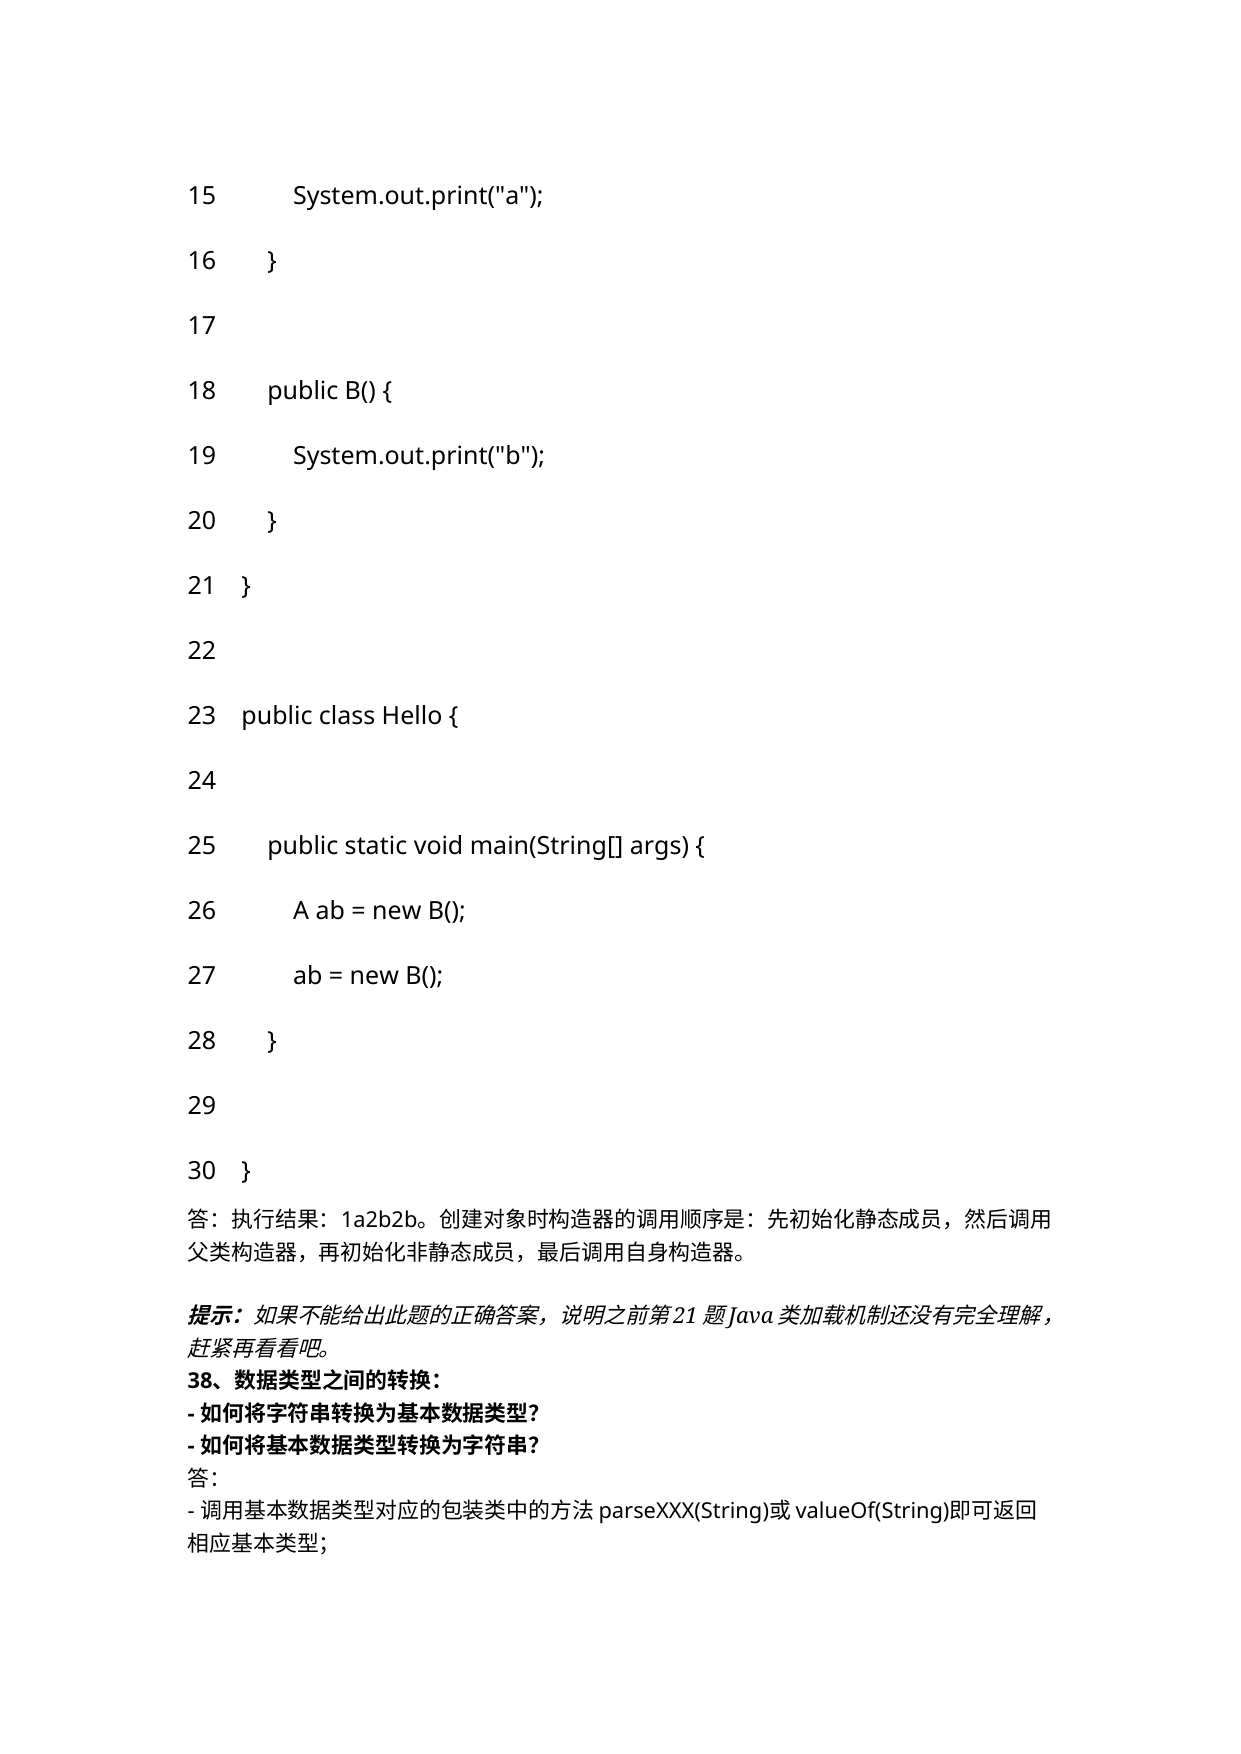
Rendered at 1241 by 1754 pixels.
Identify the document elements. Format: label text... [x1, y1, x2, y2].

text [187, 1363, 1053, 1558]
text 提示：如果不能给出此题的正确答案，说明之前第21题Java类加载机制还没有完全理解，赶紧再看看吧。 [187, 1298, 1053, 1363]
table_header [188, 162, 241, 1202]
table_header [241, 162, 1156, 1202]
text 答：执行结果：1a2b2b。创建对象时构造器的调用顺序是：先初始化静态成员，然后调用父类构造器，再初始化非静态成员，最后调用自身构造器。 [187, 1202, 1053, 1267]
